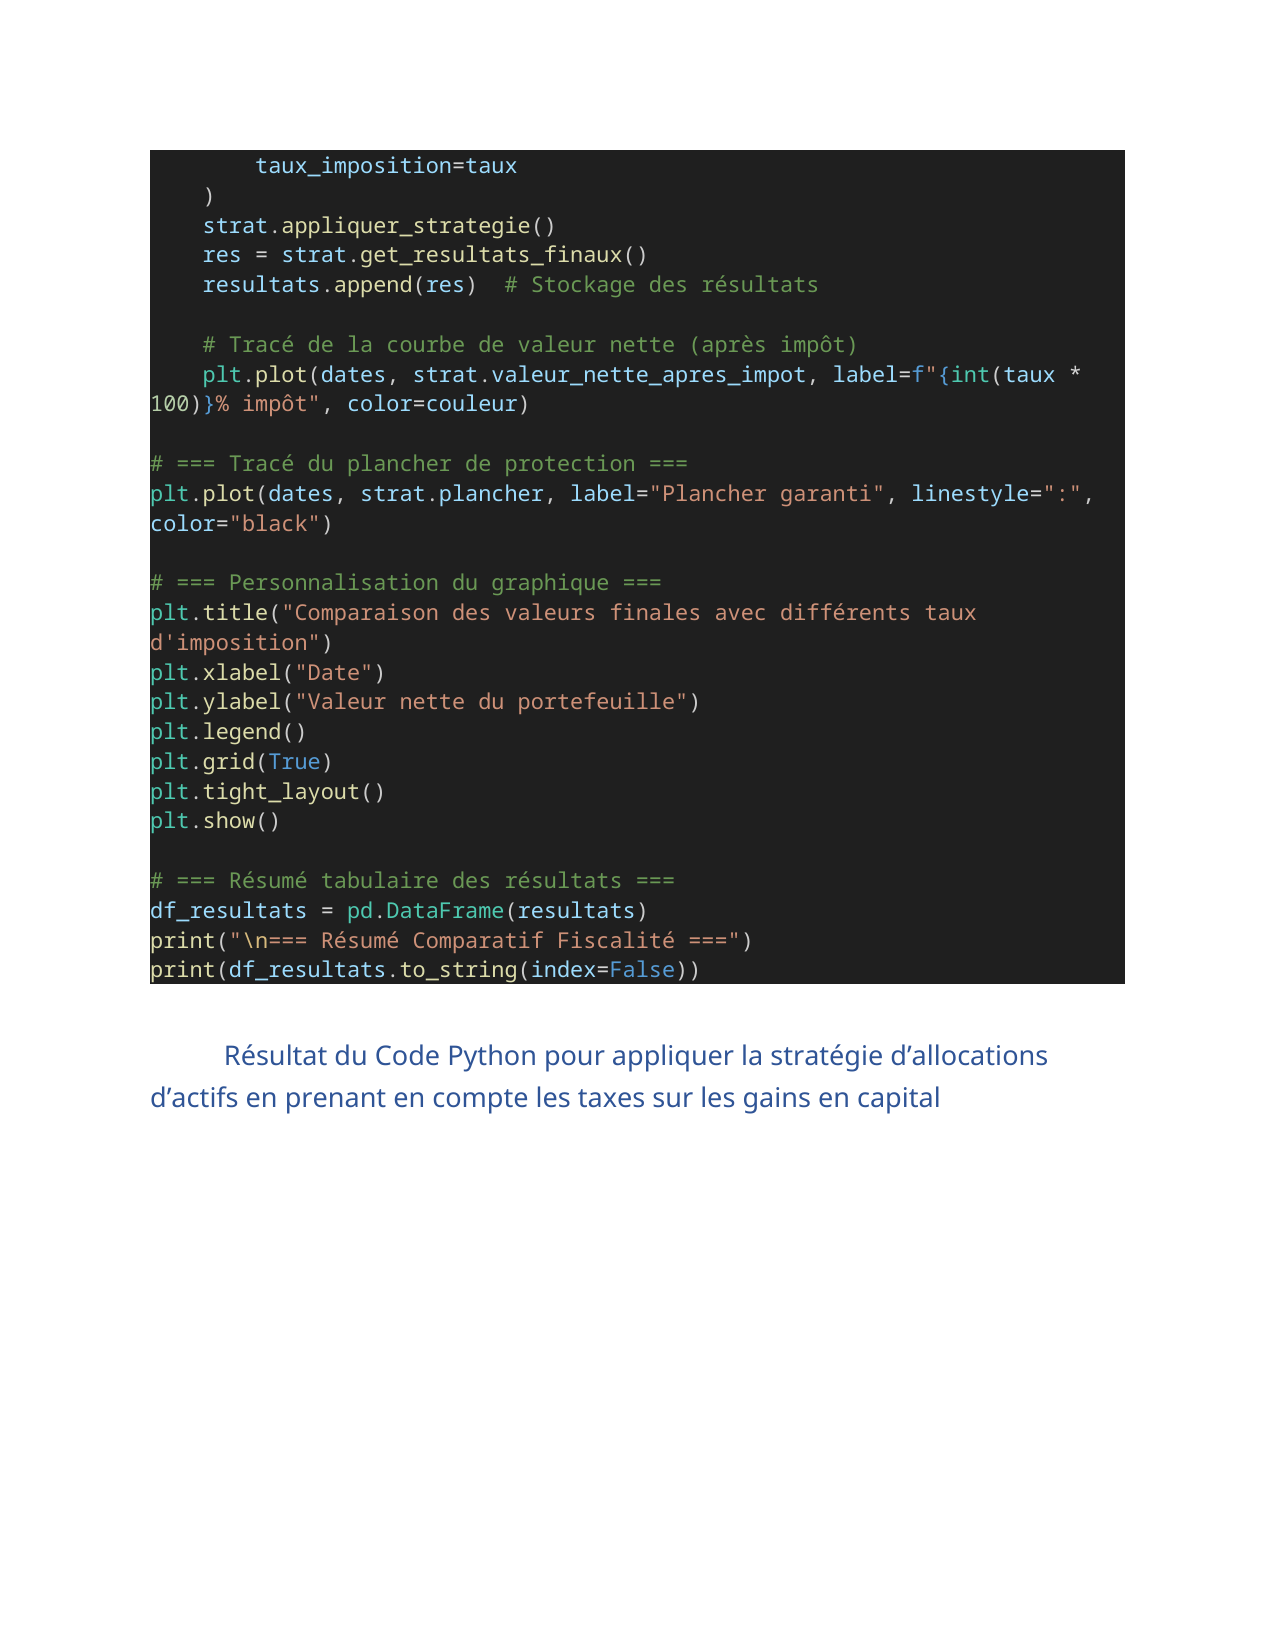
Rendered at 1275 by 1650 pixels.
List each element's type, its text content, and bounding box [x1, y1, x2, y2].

text plt.ylabel("Valeur nette du portefeuille") [150, 686, 1125, 716]
text plt.show() [150, 805, 1125, 835]
text print("\n=== Résumé Comparatif Fiscalité ===") [150, 924, 1125, 954]
text # === Résumé tabulaire des résultats === [150, 865, 1125, 895]
text df_resultats = pd.DataFrame(resultats) [150, 895, 1125, 924]
subtitle Résultat du Code Python pour appliquer la stratégie d’allocations d’actifs en prenant en compte les taxes sur les gains en capital [150, 1036, 1125, 1116]
text res = strat.get_resultats_finaux() [150, 239, 1125, 269]
text taux_imposition=taux [150, 150, 1125, 180]
text plt.title("Comparaison des valeurs finales avec différents taux d'imposition") [150, 597, 1125, 656]
text plt.plot(dates, strat.plancher, label="Plancher garanti", linestyle=":", color="black") [150, 478, 1125, 537]
text # Tracé de la courbe de valeur nette (après impôt) [150, 329, 1125, 358]
text plt.tight_layout() [150, 776, 1125, 805]
text # === Personnalisation du graphique === [150, 567, 1125, 597]
text resultats.append(res) # Stockage des résultats [150, 269, 1125, 299]
text plt.plot(dates, strat.valeur_nette_apres_impot, label=f"{int(taux * 100)}% impôt", color=couleur) [150, 358, 1125, 418]
text ) [150, 180, 1125, 209]
text plt.legend() [150, 716, 1125, 746]
text plt.xlabel("Date") [150, 656, 1125, 686]
text # === Tracé du plancher de protection === [150, 448, 1125, 478]
text strat.appliquer_strategie() [150, 209, 1125, 239]
text plt.grid(True) [150, 746, 1125, 776]
text print(df_resultats.to_string(index=False)) [150, 954, 1125, 984]
